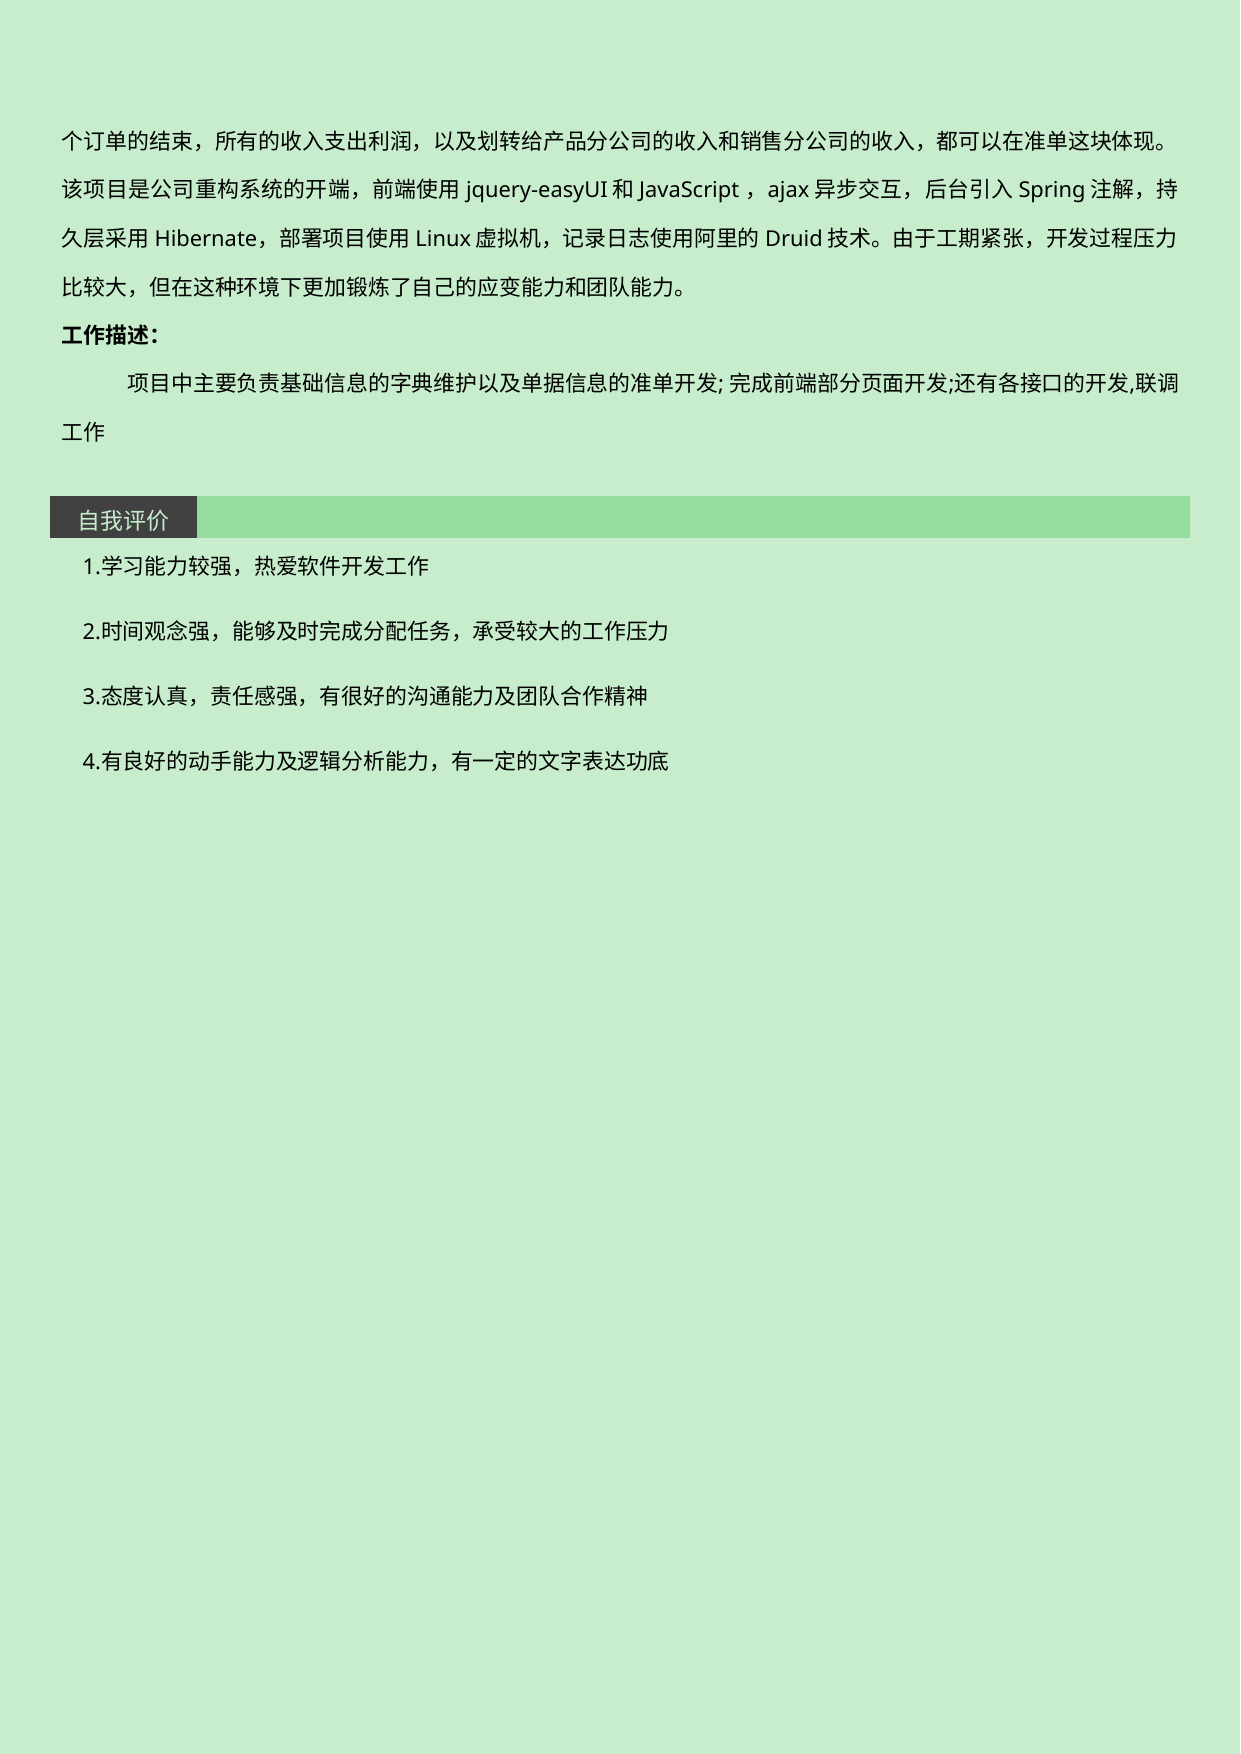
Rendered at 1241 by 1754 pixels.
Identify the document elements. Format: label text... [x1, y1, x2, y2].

table_cell 自我评价 [50, 496, 197, 538]
table_cell [50, 538, 197, 548]
table_cell 1.学习能力较强，热爱软件开发工作 2.时间观念强，能够及时完成分配任务，承受较大的工作压力 3.态度认真，责任感强，有很好的沟通能力及团队合作精神 4.有良好的动手能力及逻辑分析能力，有一定的文字表达功底 [50, 549, 1190, 823]
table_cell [50, 123, 1190, 496]
table_cell [197, 538, 1190, 548]
table_cell [197, 496, 1190, 538]
